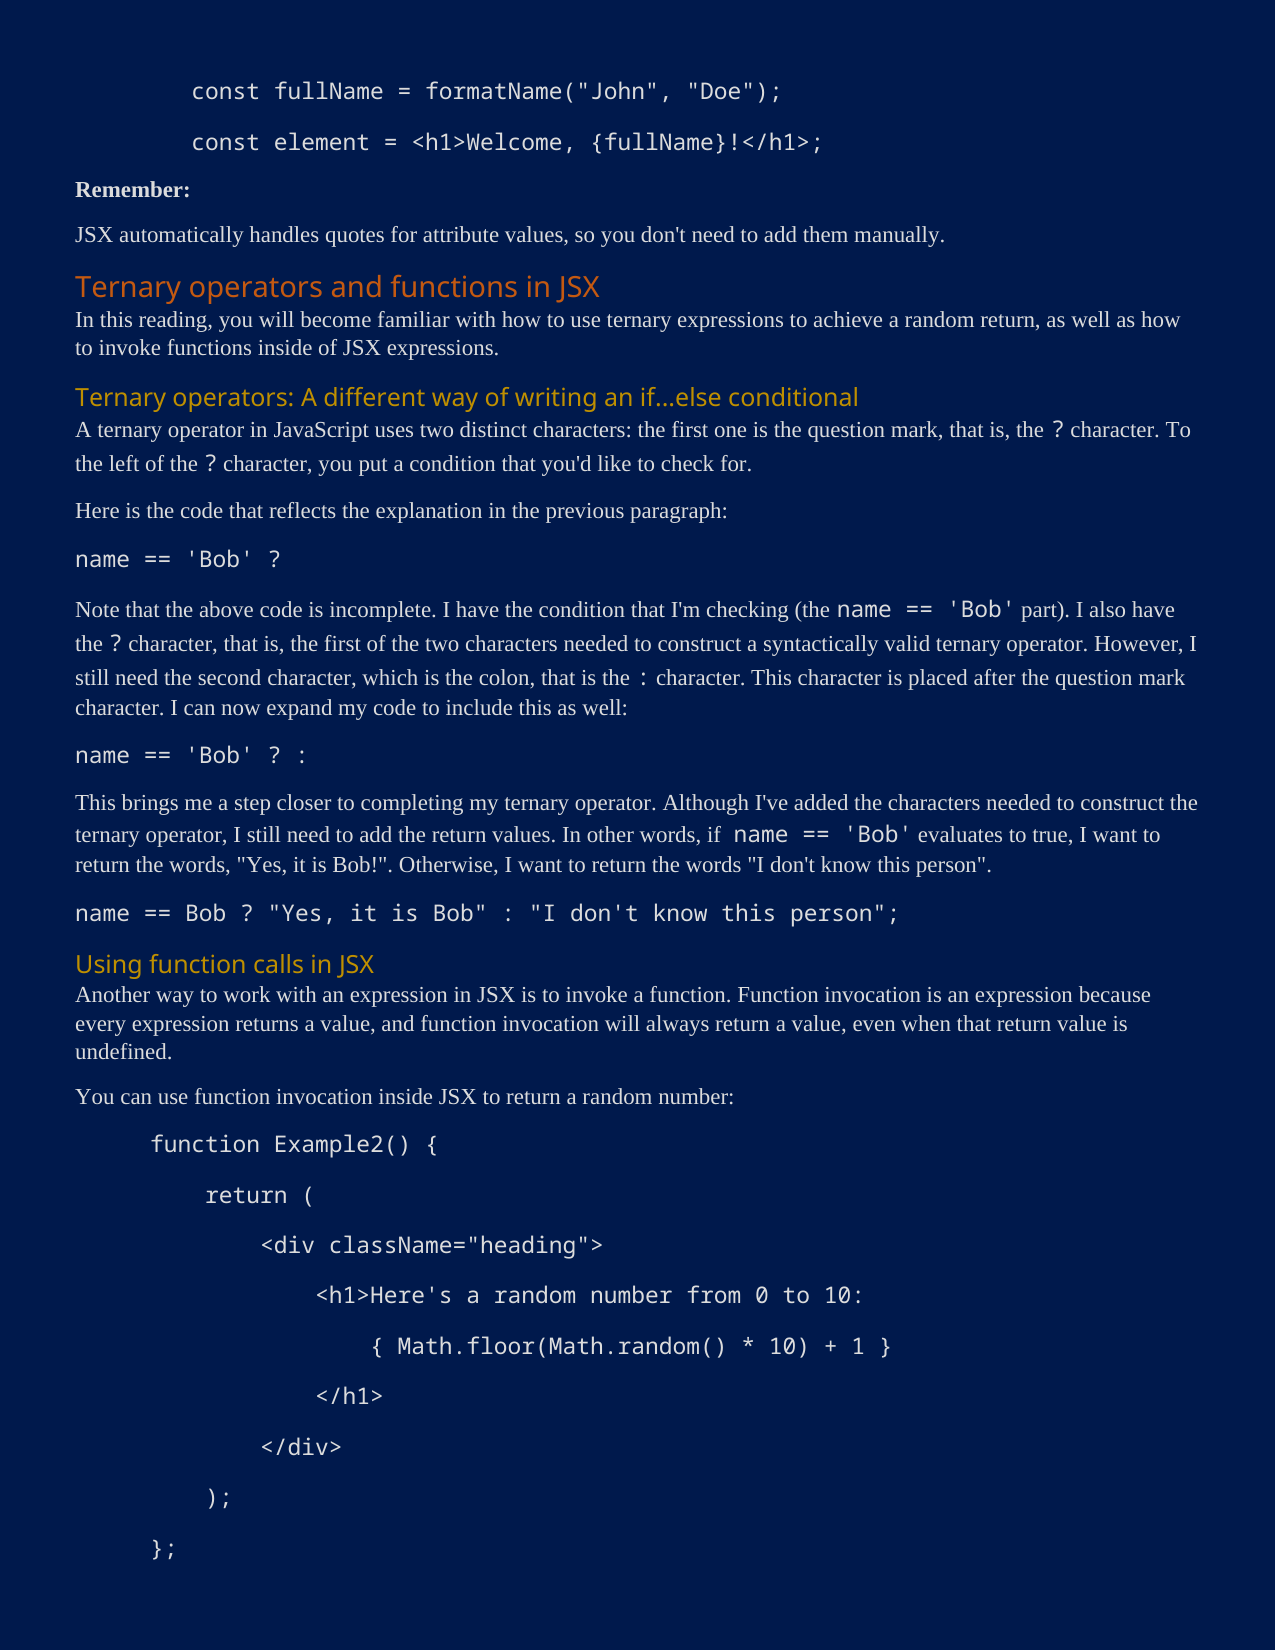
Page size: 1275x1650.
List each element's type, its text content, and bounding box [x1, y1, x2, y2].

text </div> [150, 1431, 1200, 1462]
text name == 'Bob' ? [75, 543, 1200, 574]
text <div className="heading"> [150, 1229, 1200, 1260]
text const element = <h1>Welcome, {fullName}!</h1>; [150, 125, 1200, 157]
subtitle Using function calls in JSX [75, 947, 1200, 981]
text const fullName = formatName("John", "Doe"); [150, 75, 1200, 106]
text ); [150, 1481, 1200, 1512]
text <h1>Here's a random number from 0 to 10: [150, 1279, 1200, 1311]
text A ternary operator in JavaScript uses two distinct characters: the first one is the question mark, that is, the ? character. To the left of the ? character, you put a condition that you'd like to check for. [75, 413, 1200, 478]
text }; [150, 1532, 1200, 1563]
text name == Bob ? "Yes, it is Bob" : "I don't know this person"; [75, 897, 1200, 928]
text Here is the code that reflects the explanation in the previous paragraph: [75, 497, 1200, 524]
text function Example2() { [150, 1128, 1200, 1159]
text Note that the above code is incomplete. I have the condition that I'm checking (the name == 'Bob' part). I also have the ? character, that is, the first of the two characters needed to construct a syntactically valid ternary operator. However, I still need the second character, which is the colon, that is the : character. This character is placed after the question mark character. I can now expand my code to include this as well: [75, 593, 1200, 720]
subtitle Ternary operators: A different way of writing an if...else conditional [75, 379, 1200, 413]
text Remember: [75, 176, 1200, 202]
text JSX automatically handles quotes for attribute values, so you don't need to add them manually. [75, 221, 1200, 247]
text In this reading, you will become familiar with how to use ternary expressions to achieve a random return, as well as how to invoke functions inside of JSX expressions. [75, 306, 1200, 361]
text </h1> [150, 1380, 1200, 1412]
text You can use function invocation inside JSX to return a random number: [75, 1083, 1200, 1109]
text Another way to work with an expression in JSX is to invoke a function. Function invocation is an expression because every expression returns a value, and function invocation will always return a value, even when that return value is undefined. [75, 981, 1200, 1064]
text name == 'Bob' ? : [75, 739, 1200, 770]
text This brings me a step closer to completing my ternary operator. Although I've added the characters needed to construct the ternary operator, I still need to add the return values. In other words, if name == 'Bob' evaluates to true, I want to return the words, "Yes, it is Bob!". Otherwise, I want to return the words "I don't know this person". [75, 789, 1200, 878]
subtitle Ternary operators and functions in JSX [75, 266, 1200, 306]
text { Math.floor(Math.random() * 10) + 1 } [150, 1330, 1200, 1361]
text return ( [150, 1179, 1200, 1210]
